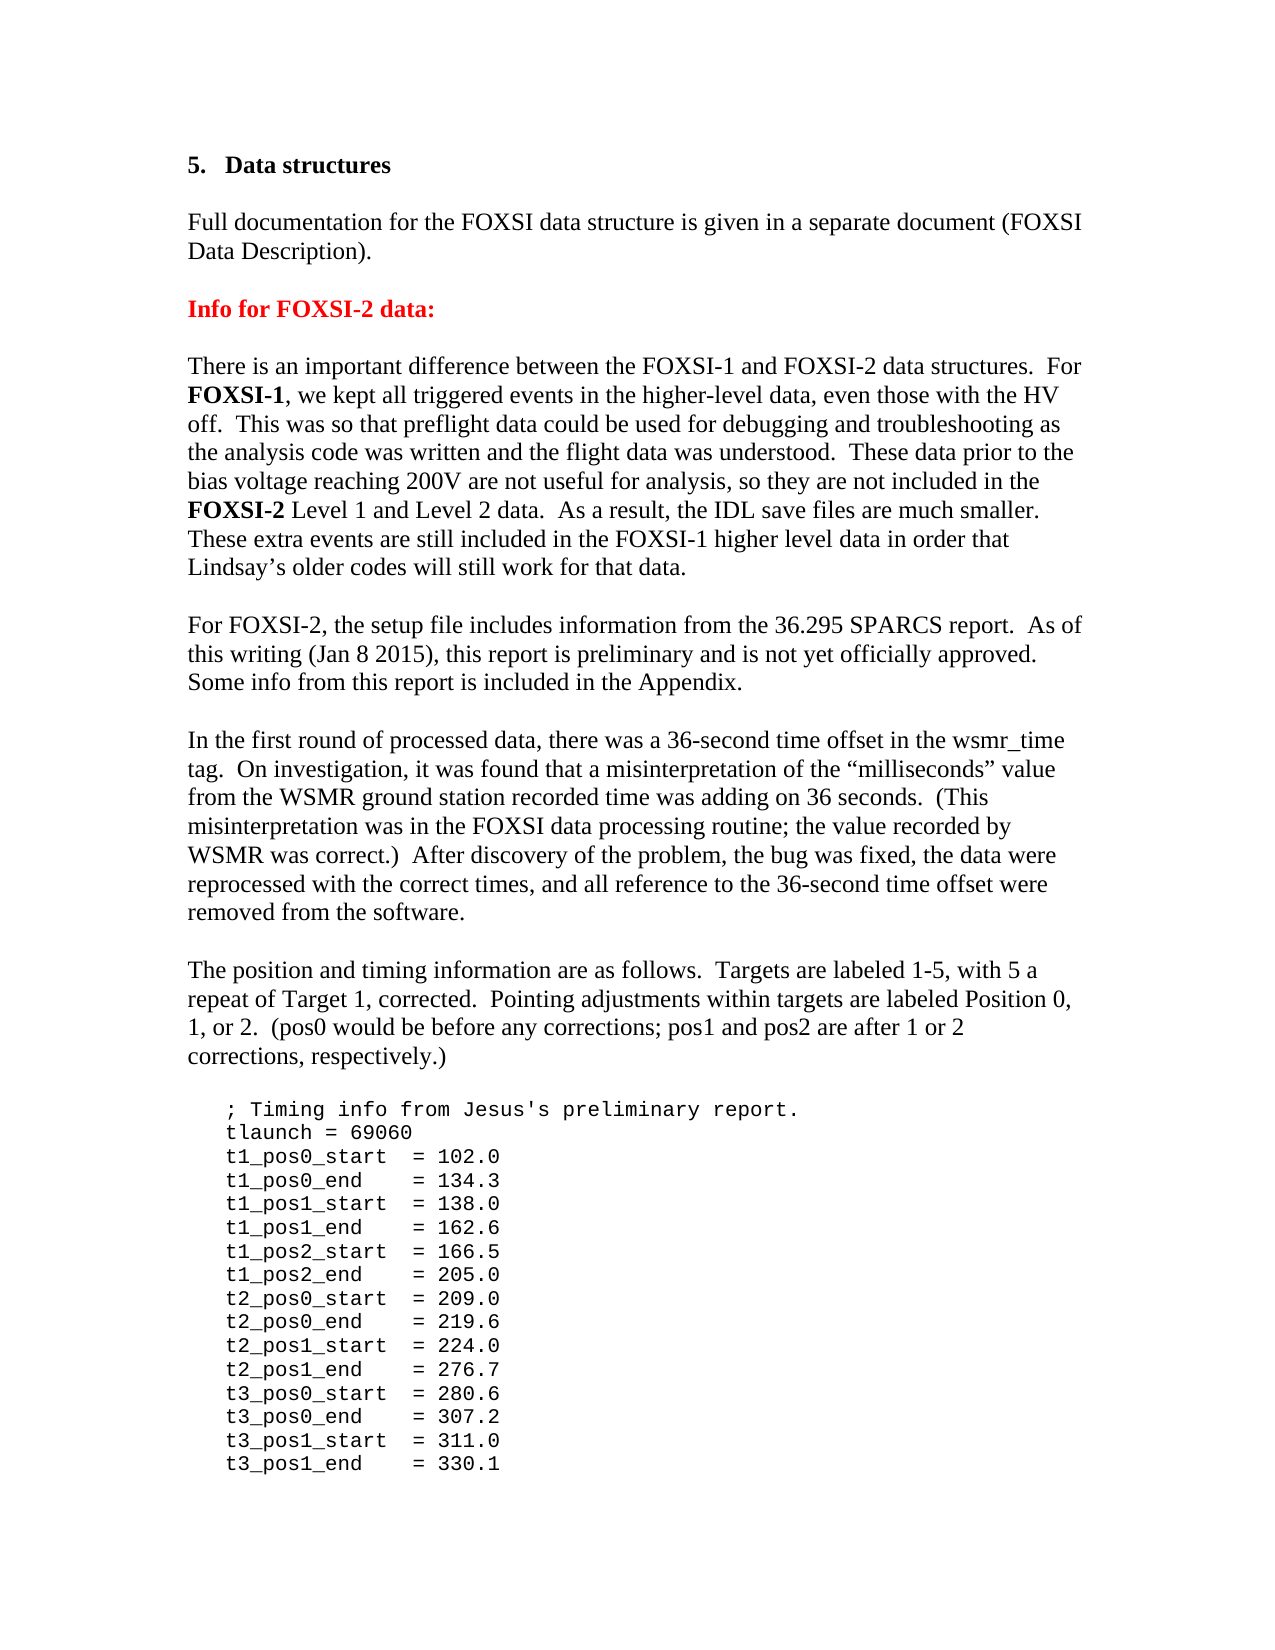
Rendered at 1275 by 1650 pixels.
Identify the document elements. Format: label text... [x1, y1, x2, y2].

list t1_pos2_end = 205.0 [225, 1264, 1087, 1288]
list t3_pos0_end = 307.2 [225, 1406, 1087, 1430]
list t2_pos1_start = 224.0 [225, 1335, 1087, 1359]
list Data structures [187, 150, 1087, 179]
list t1_pos1_start = 138.0 [225, 1193, 1087, 1217]
list In the first round of processed data, there was a 36-second time offset in the wsmr_time tag. On investigation, it was found that a misinterpretation of the “milliseconds” value from the WSMR ground station recorded time was adding on 36 seconds. (This misinterpretation was in the FOXSI data processing routine; the value recorded by WSMR was correct.) After discovery of the problem, the bug was fixed, the data were reprocessed with the correct times, and all reference to the 36-second time offset were removed from the software. [187, 725, 1087, 926]
list tlaunch = 69060 [225, 1122, 1087, 1146]
list t3_pos1_start = 311.0 [225, 1430, 1087, 1453]
list t2_pos1_end = 276.7 [225, 1359, 1087, 1382]
list t3_pos0_start = 280.6 [225, 1382, 1087, 1406]
list t1_pos1_end = 162.6 [225, 1217, 1087, 1241]
list t1_pos0_start = 102.0 [225, 1146, 1087, 1170]
list ; Timing info from Jesus's preliminary report. [225, 1099, 1087, 1122]
list Info for FOXSI-2 data: [187, 294, 1087, 322]
list There is an important difference between the FOXSI-1 and FOXSI-2 data structures. For FOXSI-1, we kept all triggered events in the higher-level data, even those with the HV off. This was so that preflight data could be used for debugging and troubleshooting as the analysis code was written and the flight data was understood. These data prior to the bias voltage reaching 200V are not useful for analysis, so they are not included in the FOXSI-2 Level 1 and Level 2 data. As a result, the IDL save files are much smaller. These extra events are still included in the FOXSI-1 higher level data in order that Lindsay’s older codes will still work for that data. [187, 351, 1087, 581]
list The position and timing information are as follows. Targets are labeled 1-5, with 5 a repeat of Target 1, corrected. Pointing adjustments within targets are labeled Position 0, 1, or 2. (pos0 would be before any corrections; pos1 and pos2 are after 1 or 2 corrections, respectively.) [187, 955, 1087, 1070]
list t1_pos0_end = 134.3 [225, 1170, 1087, 1193]
list t3_pos1_end = 330.1 [225, 1453, 1087, 1477]
list t2_pos0_start = 209.0 [225, 1288, 1087, 1312]
list t1_pos2_start = 166.5 [225, 1241, 1087, 1264]
list For FOXSI-2, the setup file includes information from the 36.295 SPARCS report. As of this writing (Jan 8 2015), this report is preliminary and is not yet officially approved. Some info from this report is included in the Appendix. [187, 610, 1087, 696]
list Full documentation for the FOXSI data structure is given in a separate document (FOXSI Data Description). [187, 207, 1087, 265]
list t2_pos0_end = 219.6 [225, 1312, 1087, 1335]
